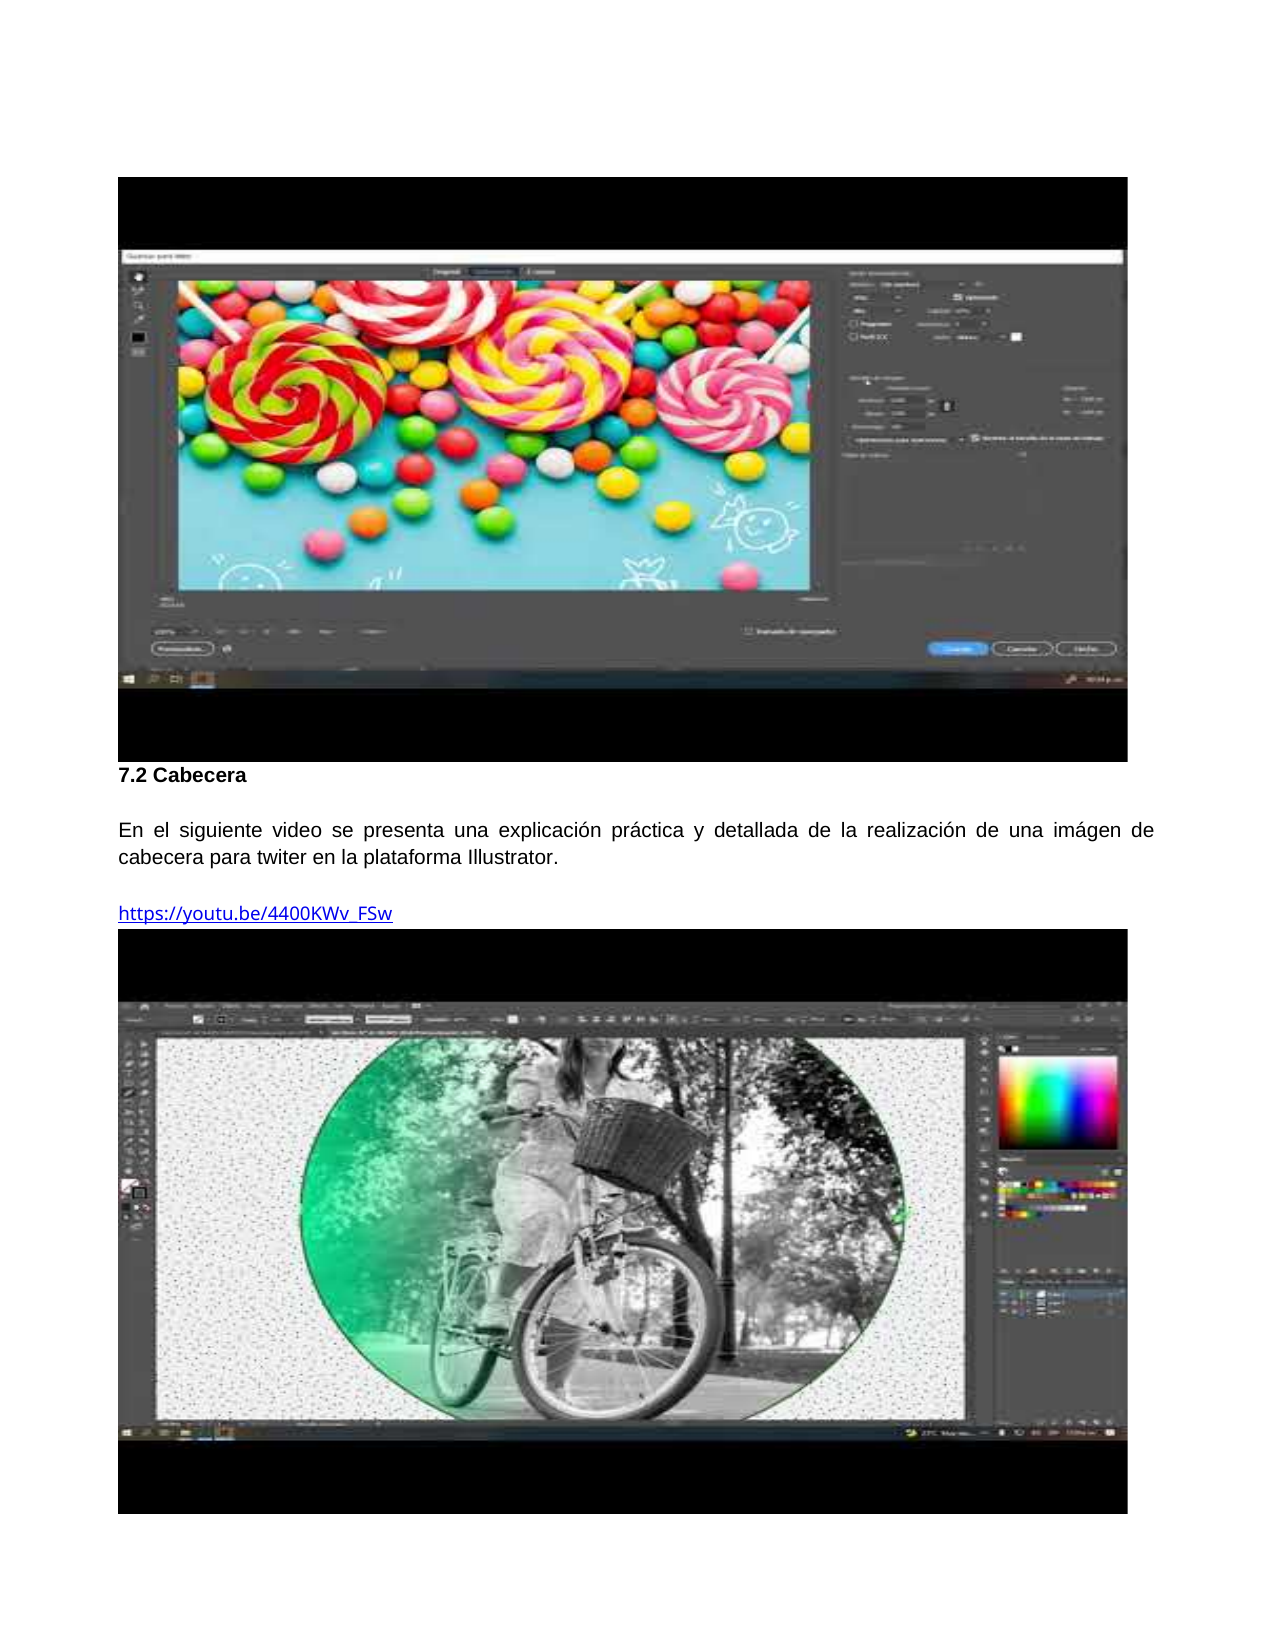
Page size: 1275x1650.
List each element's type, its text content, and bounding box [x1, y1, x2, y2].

text 7.2 Cabecera [118, 264, 1157, 787]
text https://youtu.be/4400KWv_FSw [118, 900, 1157, 926]
text En el siguiente video se presenta una explicación práctica y detallada de la realización de una imágen de cabecera para twiter en la plataforma Illustrator. [118, 818, 1157, 869]
